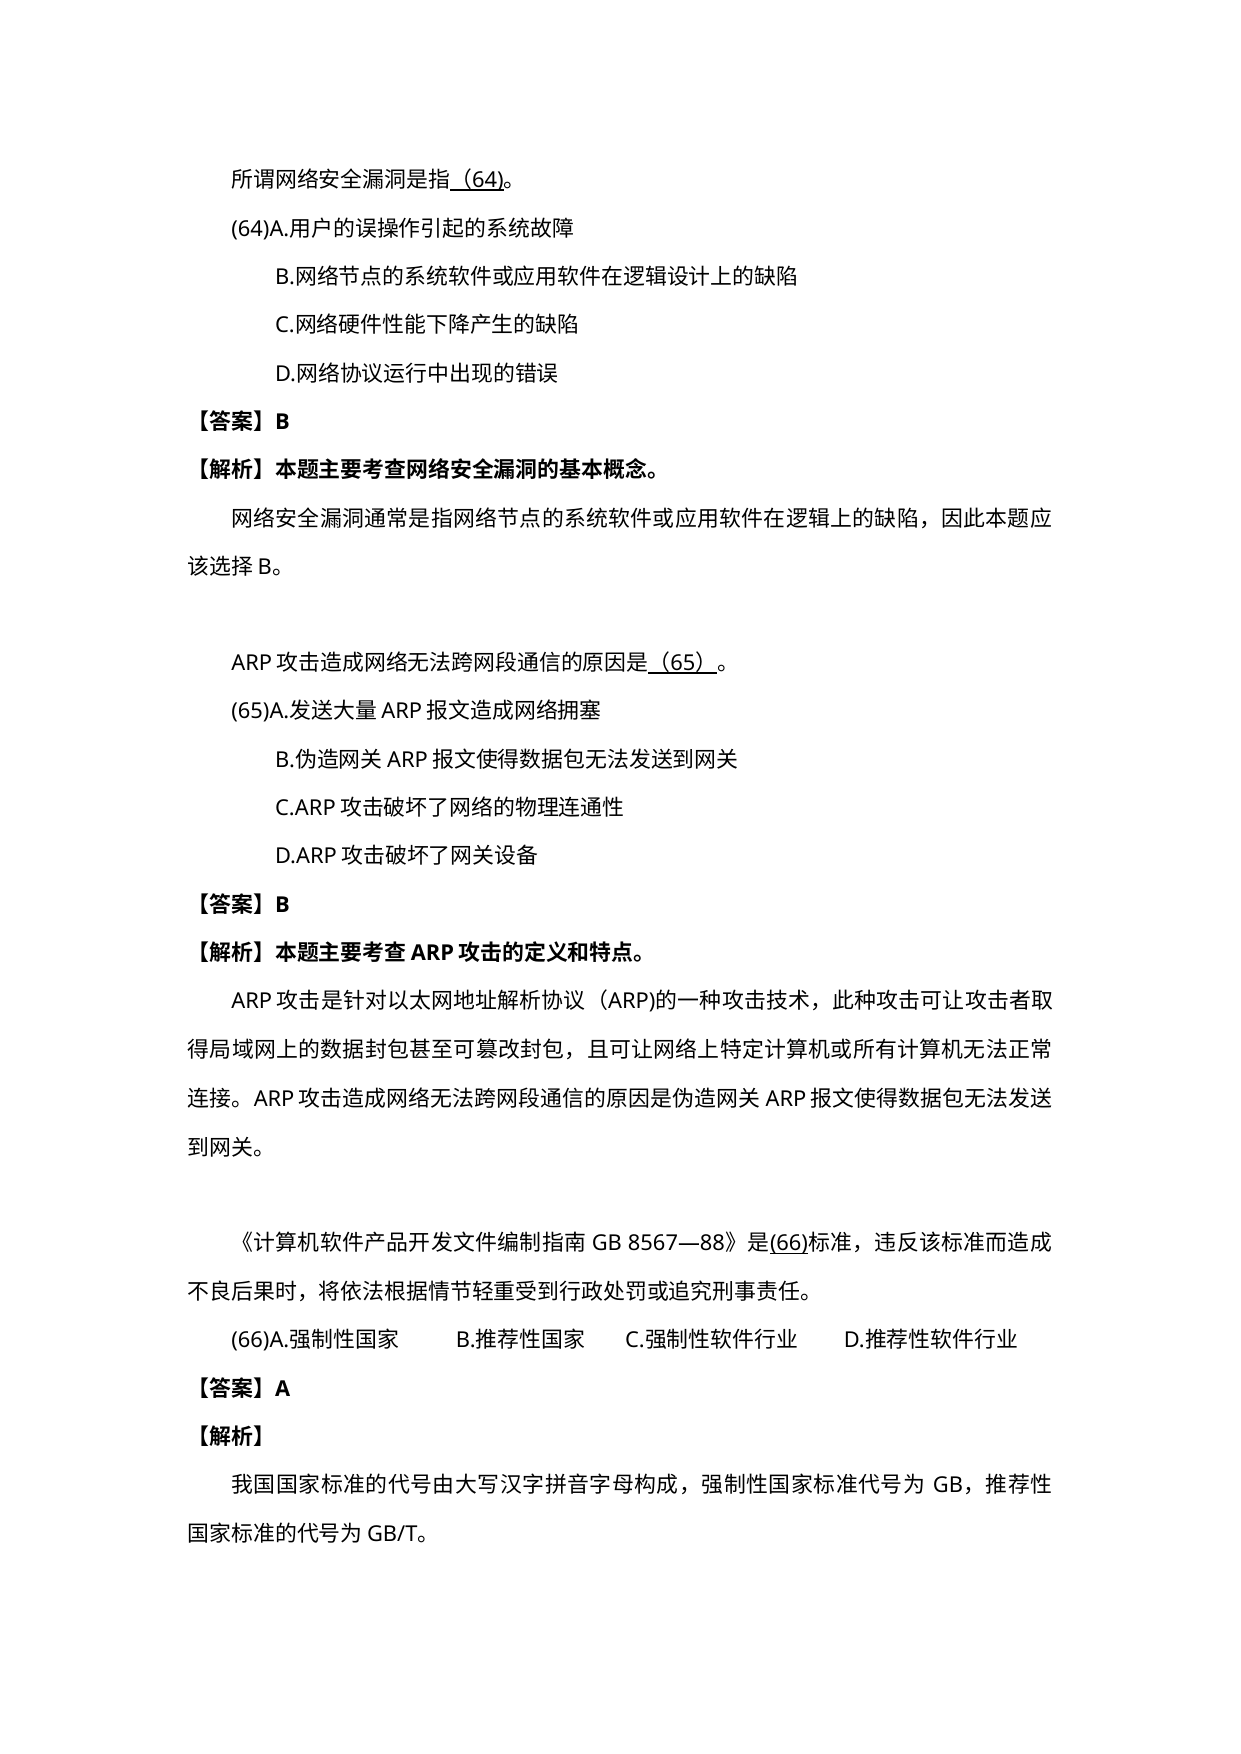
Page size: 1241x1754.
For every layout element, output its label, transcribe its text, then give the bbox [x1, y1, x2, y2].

text 【解析】 [187, 1419, 1053, 1451]
text ARP攻击造成网络无法跨网段通信的原因是（65）。 [187, 645, 1053, 677]
text 网络安全漏洞通常是指网络节点的系统软件或应用软件在逻辑上的缺陷，因此本题应该选择B。 [187, 500, 1053, 582]
text C.网络硬件性能下降产生的缺陷 [187, 307, 1053, 339]
text 【答案】A [187, 1371, 1053, 1403]
text ARP攻击是针对以太网地址解析协议（ARP)的一种攻击技术，此种攻击可让攻击者取得局域网上的数据封包甚至可篡改封包，且可让网络上特定计算机或所有计算机无法正常连接。ARP攻击造成网络无法跨网段通信的原因是伪造网关ARP报文使得数据包无法发送到网关。 [187, 983, 1053, 1162]
text D.ARP攻击破坏了网关设备 [187, 838, 1053, 871]
text (66)A.强制性国家 B.推荐性国家 C.强制性软件行业 D.推荐性软件行业 [187, 1322, 1053, 1355]
text 所谓网络安全漏洞是指（64)。 [187, 162, 1053, 194]
text 【解析】本题主要考查网络安全漏洞的基本概念。 [187, 452, 1053, 484]
text 【答案】B [187, 886, 1053, 919]
text 【答案】B [187, 404, 1053, 436]
text B.网络节点的系统软件或应用软件在逻辑设计上的缺陷 [187, 259, 1053, 291]
text C.ARP攻击破坏了网络的物理连通性 [187, 790, 1053, 822]
text B.伪造网关ARP报文使得数据包无法发送到网关 [187, 741, 1053, 774]
text D.网络协议运行中出现的错误 [187, 355, 1053, 388]
text 《计算机软件产品开发文件编制指南GB 8567—88》是(66)标准，违反该标准而造成不良后果时，将依法根据情节轻重受到行政处罚或追究刑事责任。 [187, 1225, 1053, 1306]
text 【解析】本题主要考查ARP攻击的定义和特点。 [187, 935, 1053, 967]
text (65)A.发送大量ARP报文造成网络拥塞 [187, 693, 1053, 726]
text 我国国家标准的代号由大写汉字拼音字母构成，强制性国家标准代号为GB，推荐性国家标准的代号为GB/T。 [187, 1467, 1053, 1548]
text (64)A.用户的误操作引起的系统故障 [187, 210, 1053, 243]
